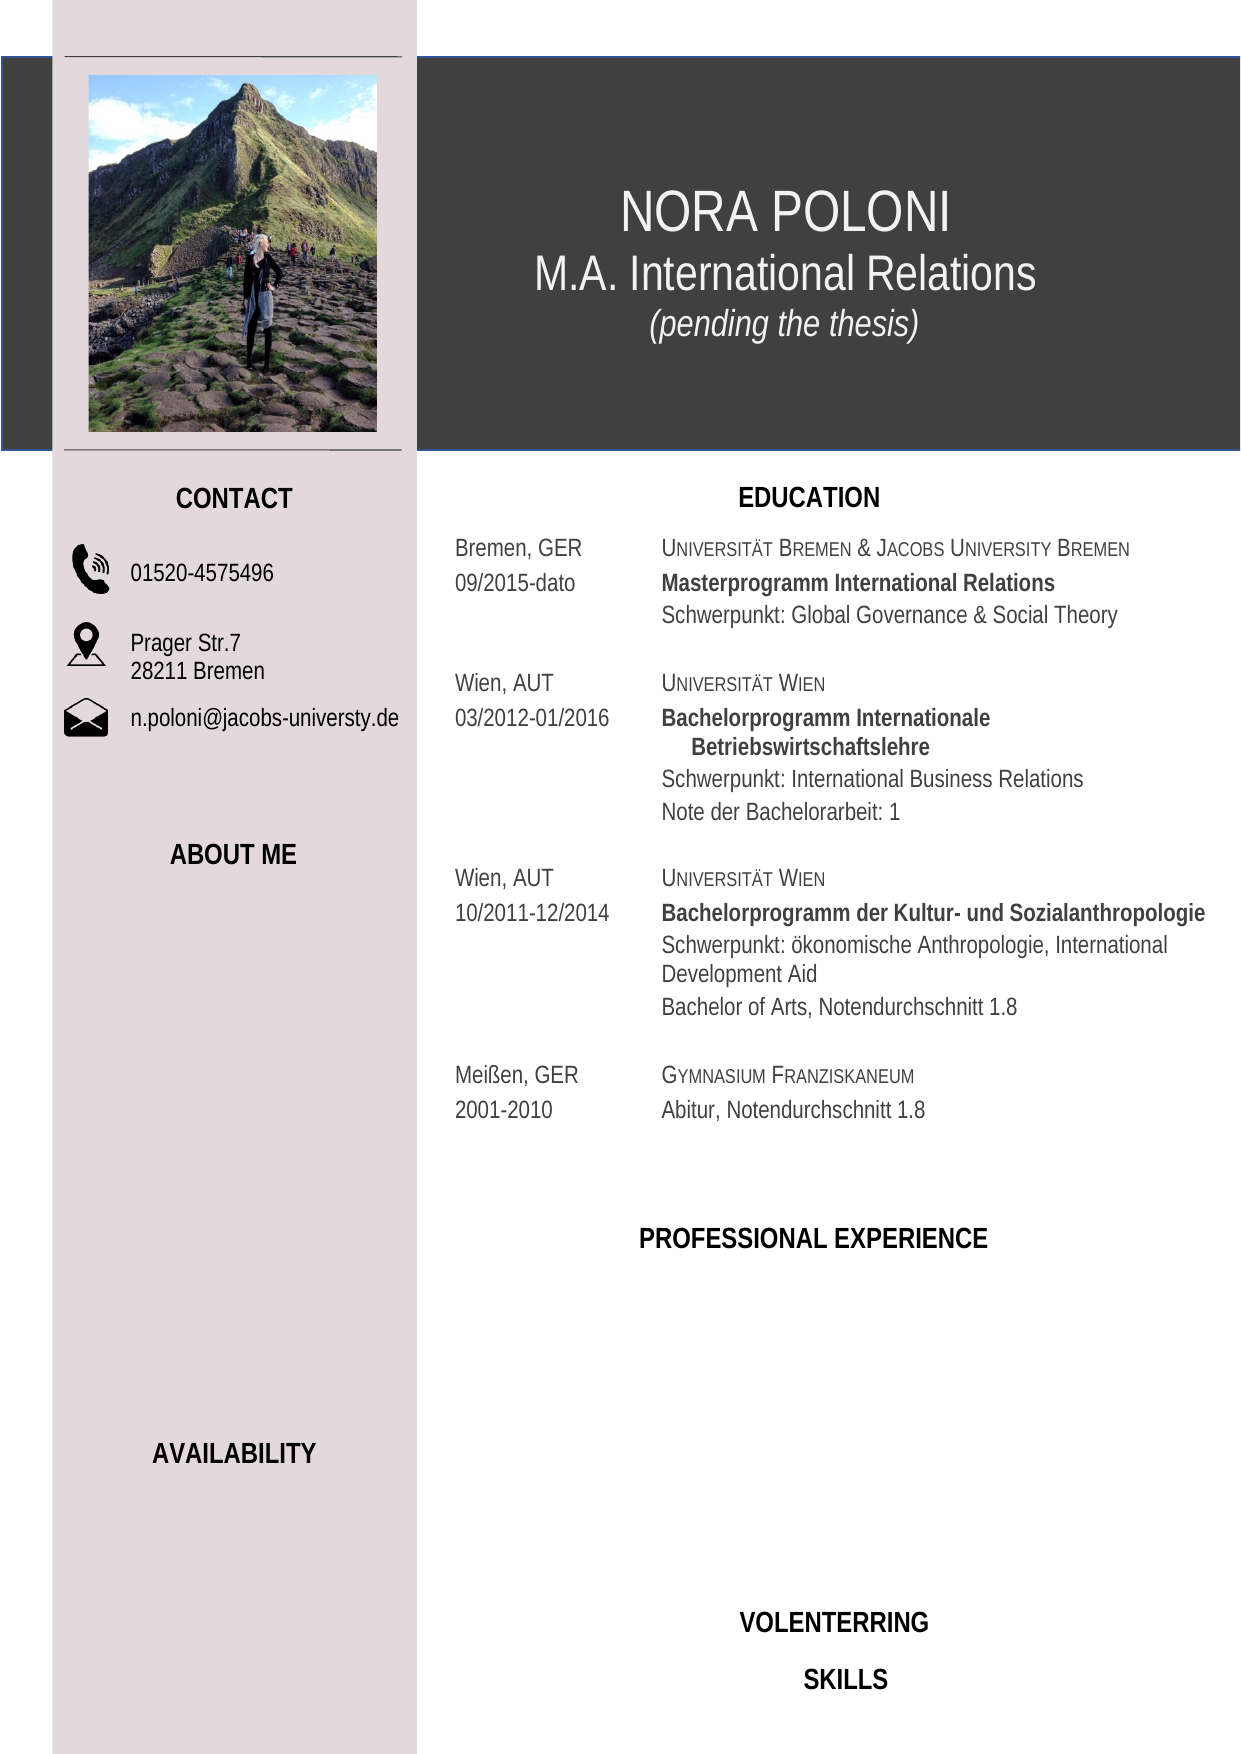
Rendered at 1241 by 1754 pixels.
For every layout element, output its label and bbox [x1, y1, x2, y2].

picture [65, 544, 116, 594]
picture [64, 622, 108, 666]
picture [64, 695, 108, 739]
picture [88, 75, 377, 432]
